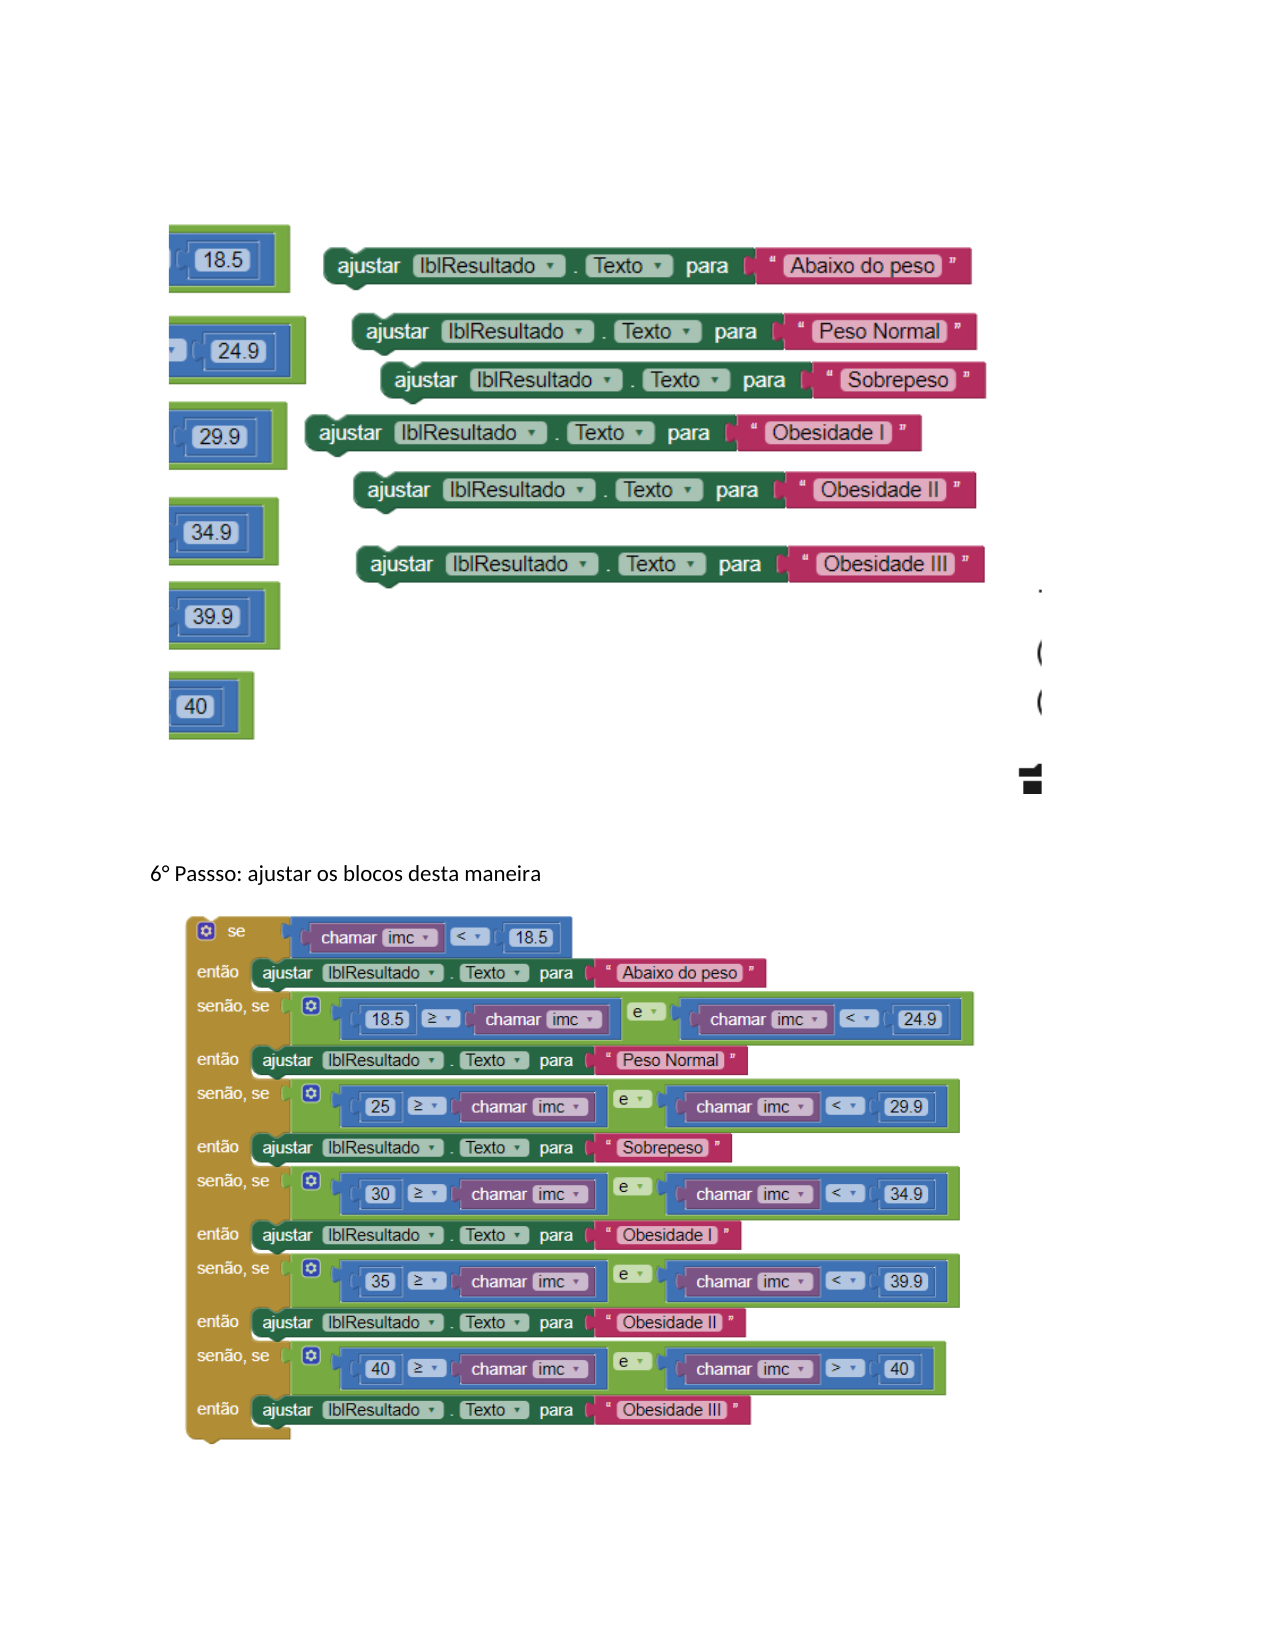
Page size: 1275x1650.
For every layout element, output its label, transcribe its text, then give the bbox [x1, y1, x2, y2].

text 6° Passso: ajustar os blocos desta maneira [150, 859, 1125, 887]
